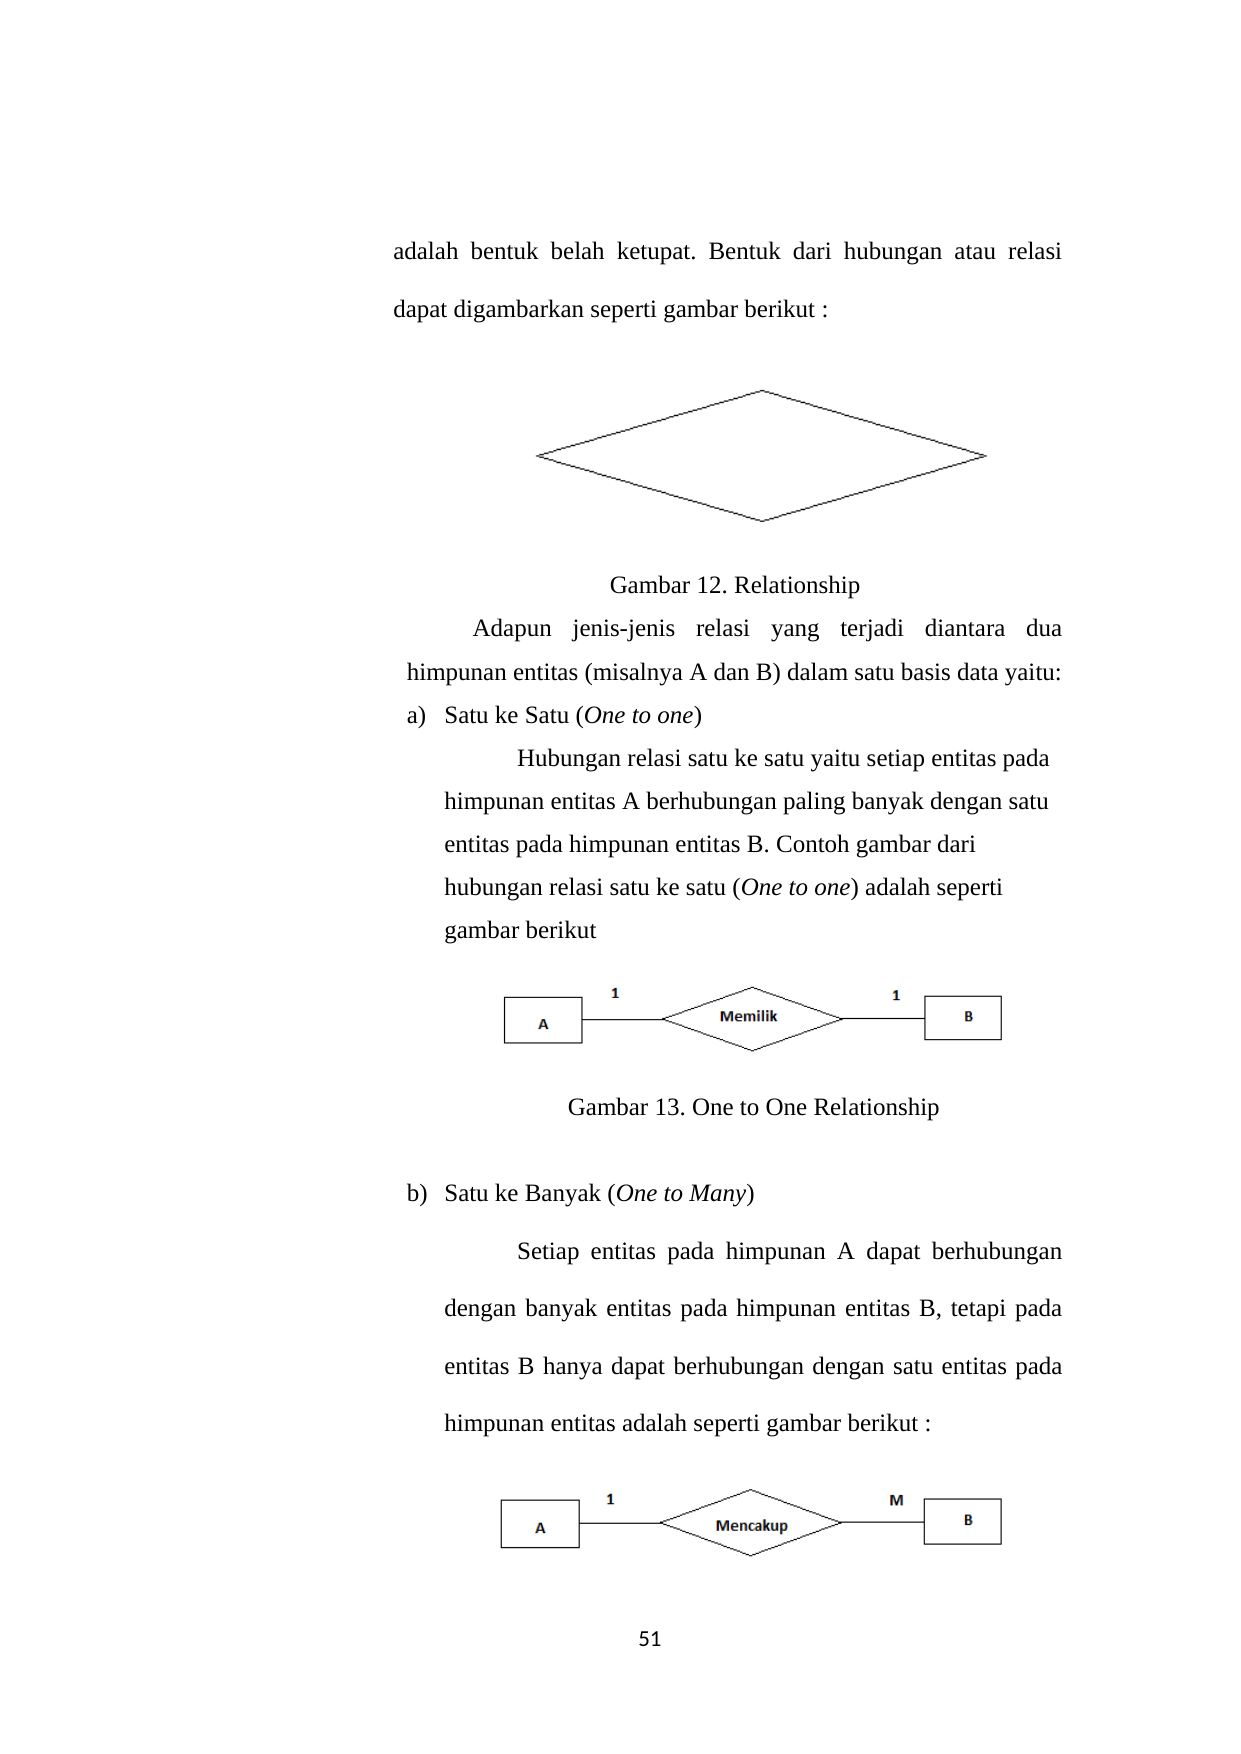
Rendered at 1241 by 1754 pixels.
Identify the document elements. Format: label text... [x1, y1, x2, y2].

list Hubungan relasi satu ke satu yaitu setiap entitas pada himpunan entitas A berhubungan paling banyak dengan satu entitas pada himpunan entitas B. Contoh gambar dari hubungan relasi satu ke satu (One to one) adalah seperti gambar berikut [444, 743, 1063, 944]
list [393, 236, 1063, 322]
list Adapun jenis-jenis relasi yang terjadi diantara dua himpunan entitas (misalnya A dan B) dalam satu basis data yaitu: [407, 613, 1063, 685]
list Setiap entitas pada himpunan A dapat berhubungan dengan banyak entitas pada himpunan entitas B, tetapi pada entitas B hanya dapat berhubungan dengan satu entitas pada himpunan entitas adalah seperti gambar berikut : [444, 1236, 1063, 1437]
picture [493, 1466, 1014, 1576]
picture [491, 351, 1034, 556]
picture [483, 958, 1024, 1078]
list Satu ke Satu (One to one) [407, 700, 1063, 728]
list Satu ke Banyak (One to Many) [407, 1178, 1063, 1207]
